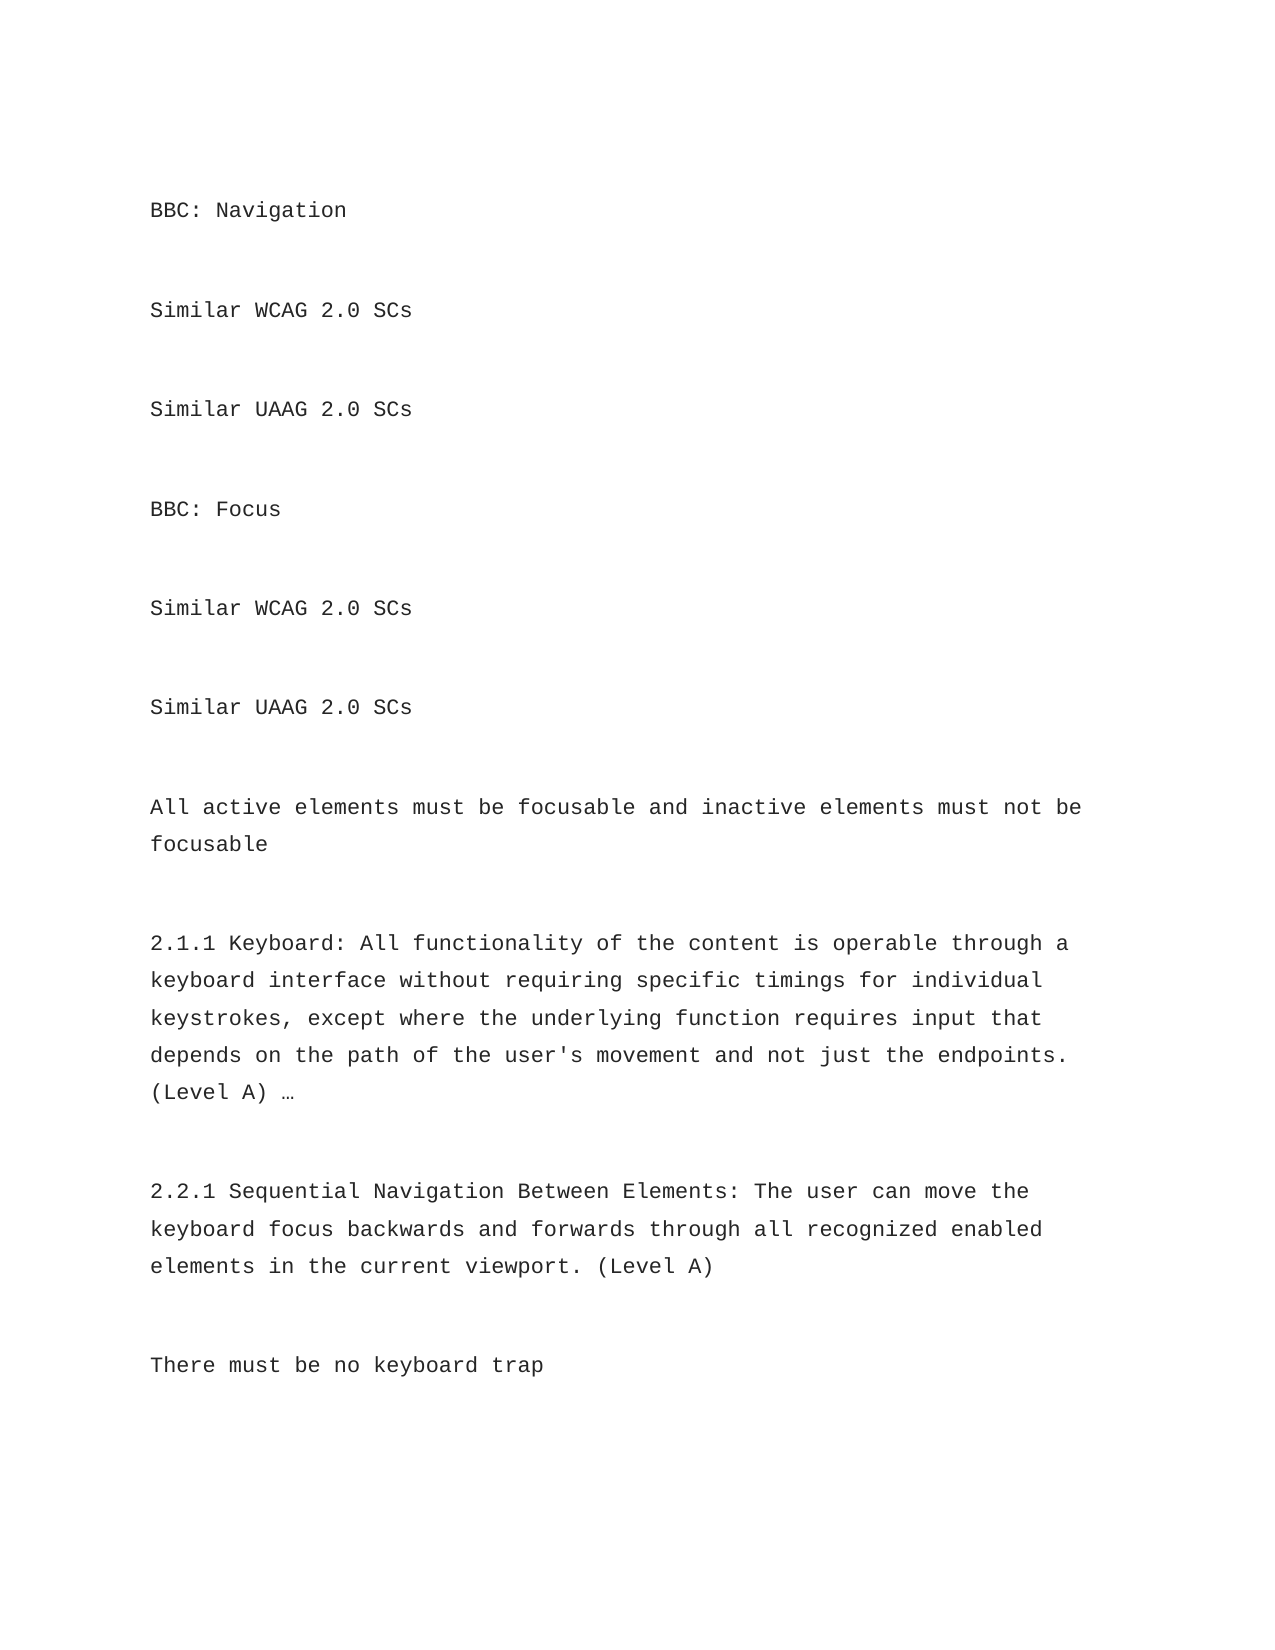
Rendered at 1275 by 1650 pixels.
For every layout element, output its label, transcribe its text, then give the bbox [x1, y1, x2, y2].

text Similar WCAG 2.0 SCs [150, 597, 1125, 622]
text Similar WCAG 2.0 SCs [150, 299, 1125, 324]
text BBC: Focus [150, 498, 1125, 523]
text Similar UAAG 2.0 SCs [150, 697, 1125, 721]
text 2.1.1 Keyboard: All functionality of the content is operable through a keyboard interface without requiring specific timings for individual keystrokes, except where the underlying function requires input that depends on the path of the user's movement and not just the endpoints. (Level A) … [150, 932, 1125, 1106]
text There must be no keyboard trap [150, 1354, 1125, 1379]
text 2.2.1 Sequential Navigation Between Elements: The user can move the keyboard focus backwards and forwards through all recognized enabled elements in the current viewport. (Level A) [150, 1181, 1125, 1280]
text BBC: Navigation [150, 200, 1125, 224]
text Similar UAAG 2.0 SCs [150, 398, 1125, 423]
text All active elements must be focusable and inactive elements must not be focusable [150, 796, 1125, 858]
